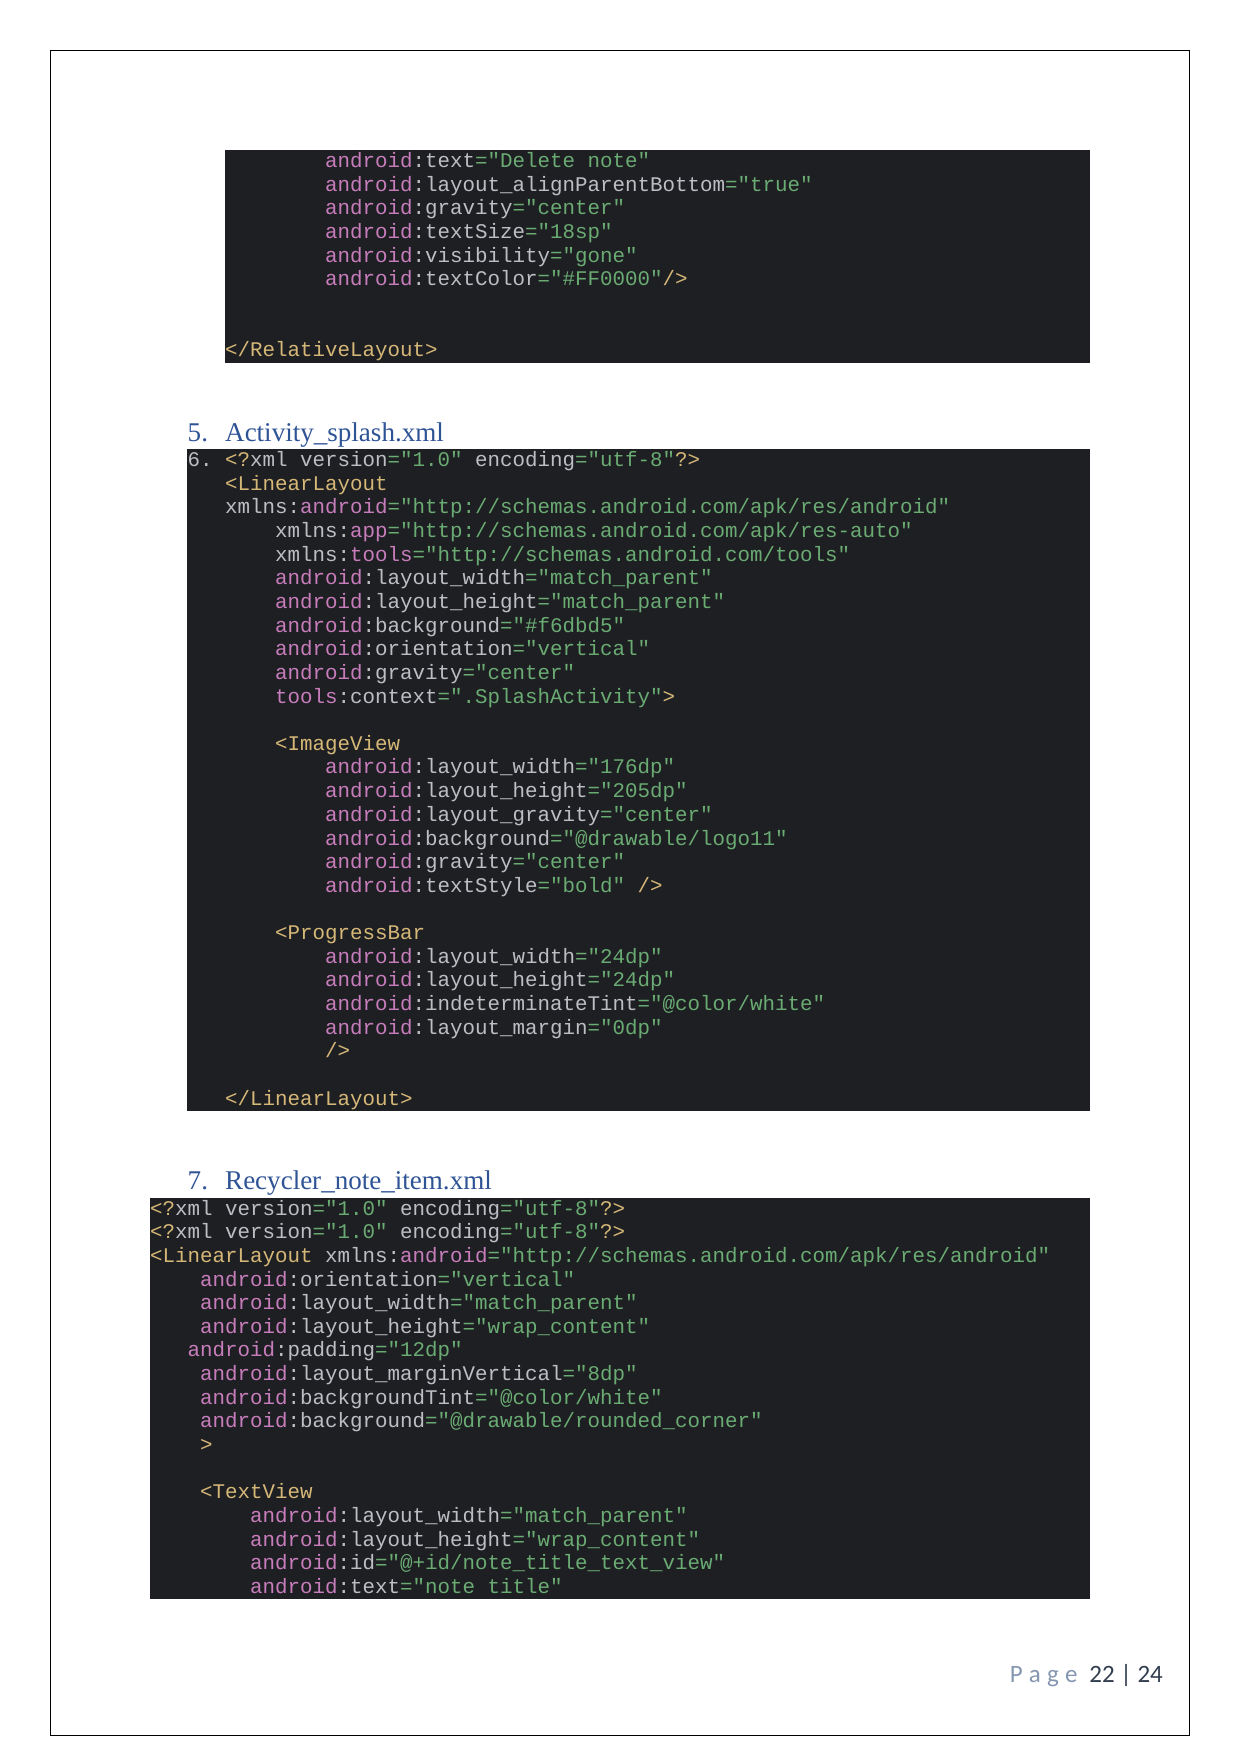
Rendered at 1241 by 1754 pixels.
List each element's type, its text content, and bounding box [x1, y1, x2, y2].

subtitle Activity_splash.xml [187, 416, 1090, 447]
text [150, 1198, 1090, 1599]
subtitle Recycler_note_item.xml [187, 1164, 1090, 1195]
list <?xml version="1.0" encoding="utf-8"?> <LinearLayout xmlns:android="http://schemas.android.com/apk/res/android" xmlns:app="http://schemas.android.com/apk/res-auto" xmlns:tools="http://schemas.android.com/tools" android:layout_width="match_parent" android:layout_height="match_parent" android:background="#f6dbd5" android:orientation="vertical" android:gravity="center" tools:context=".SplashActivity"> <ImageView android:layout_width="176dp" android:layout_height="205dp" android:layout_gravity="center" android:background="@drawable/logo11" android:gravity="center" android:textStyle="bold" /> <ProgressBar android:layout_width="24dp" android:layout_height="24dp" android:indeterminateTint="@color/white" android:layout_margin="0dp" /> </LinearLayout> [187, 449, 1090, 1111]
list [225, 150, 1090, 363]
